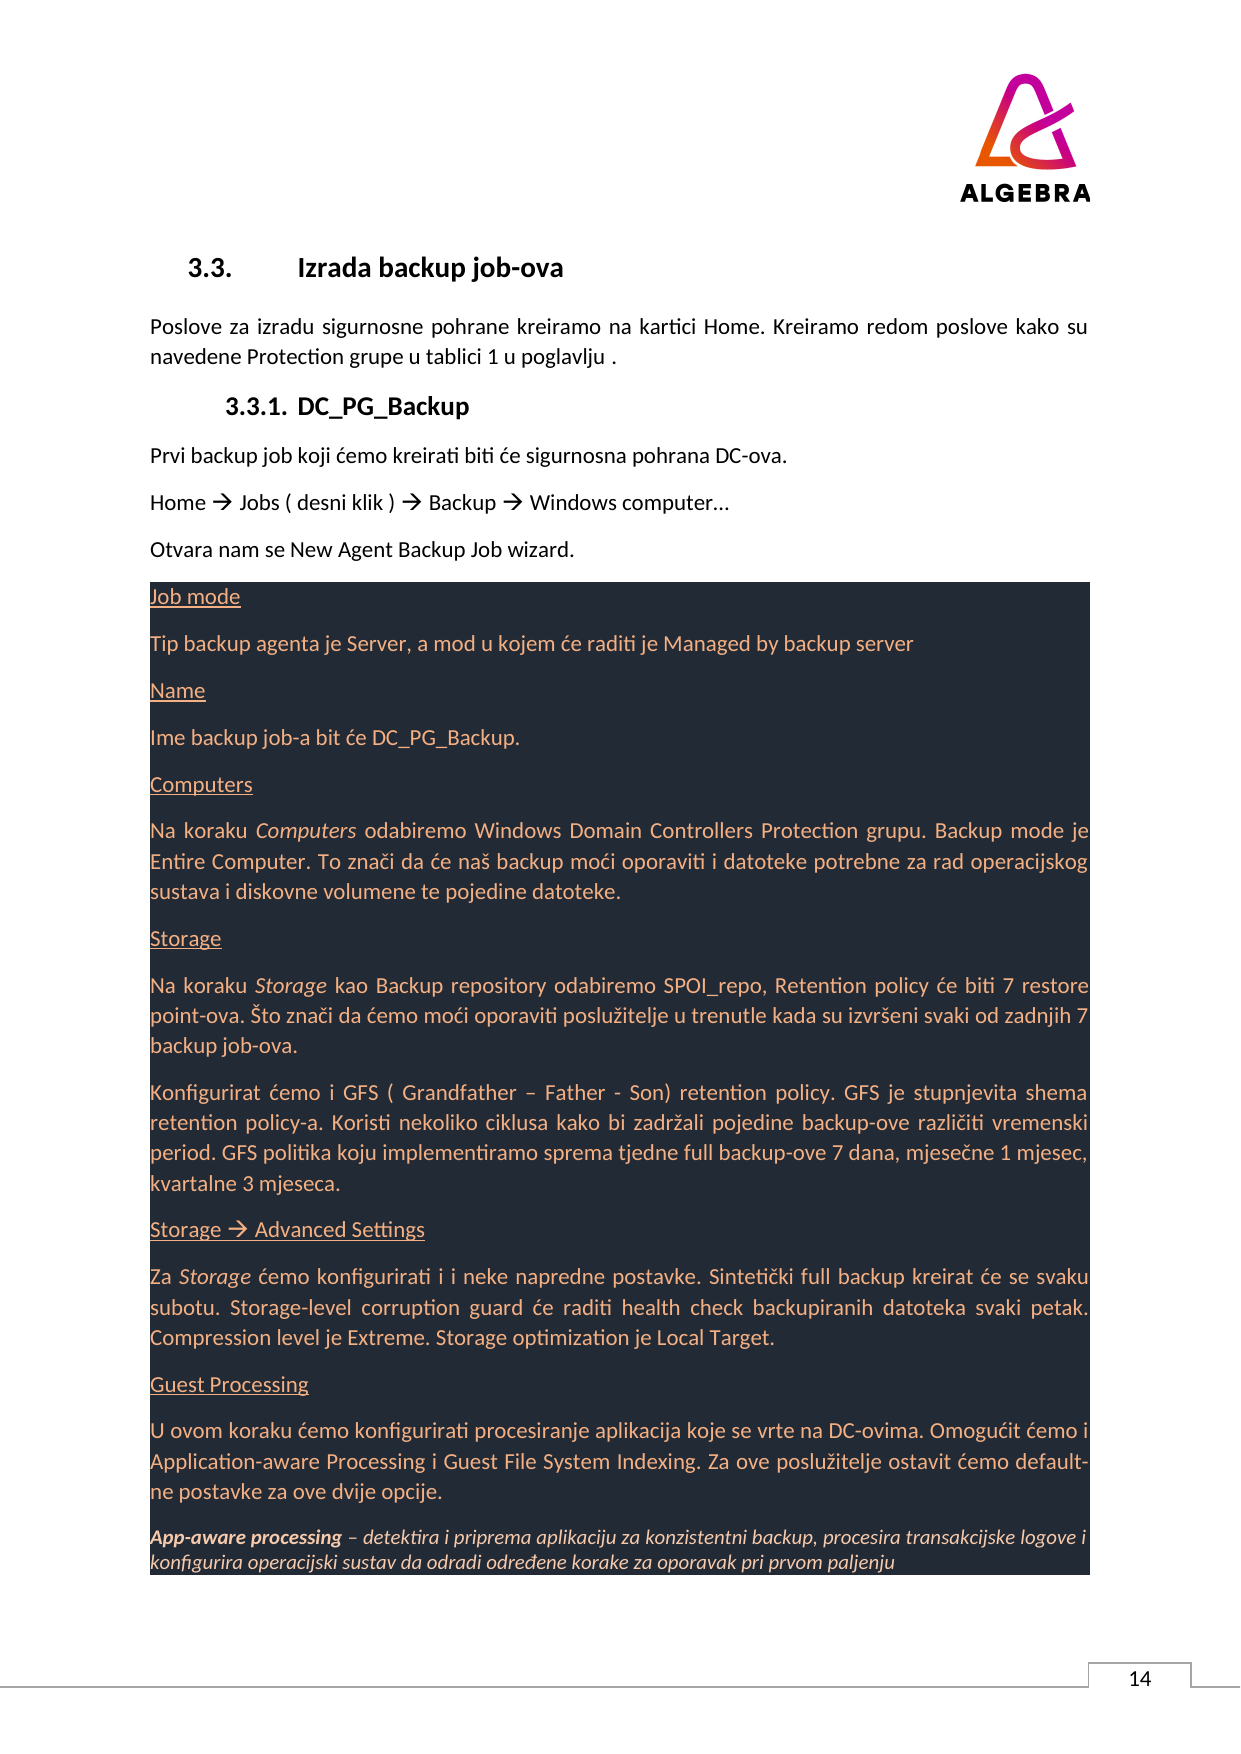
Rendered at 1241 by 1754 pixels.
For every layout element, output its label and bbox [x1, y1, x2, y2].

picture [952, 73, 1091, 202]
